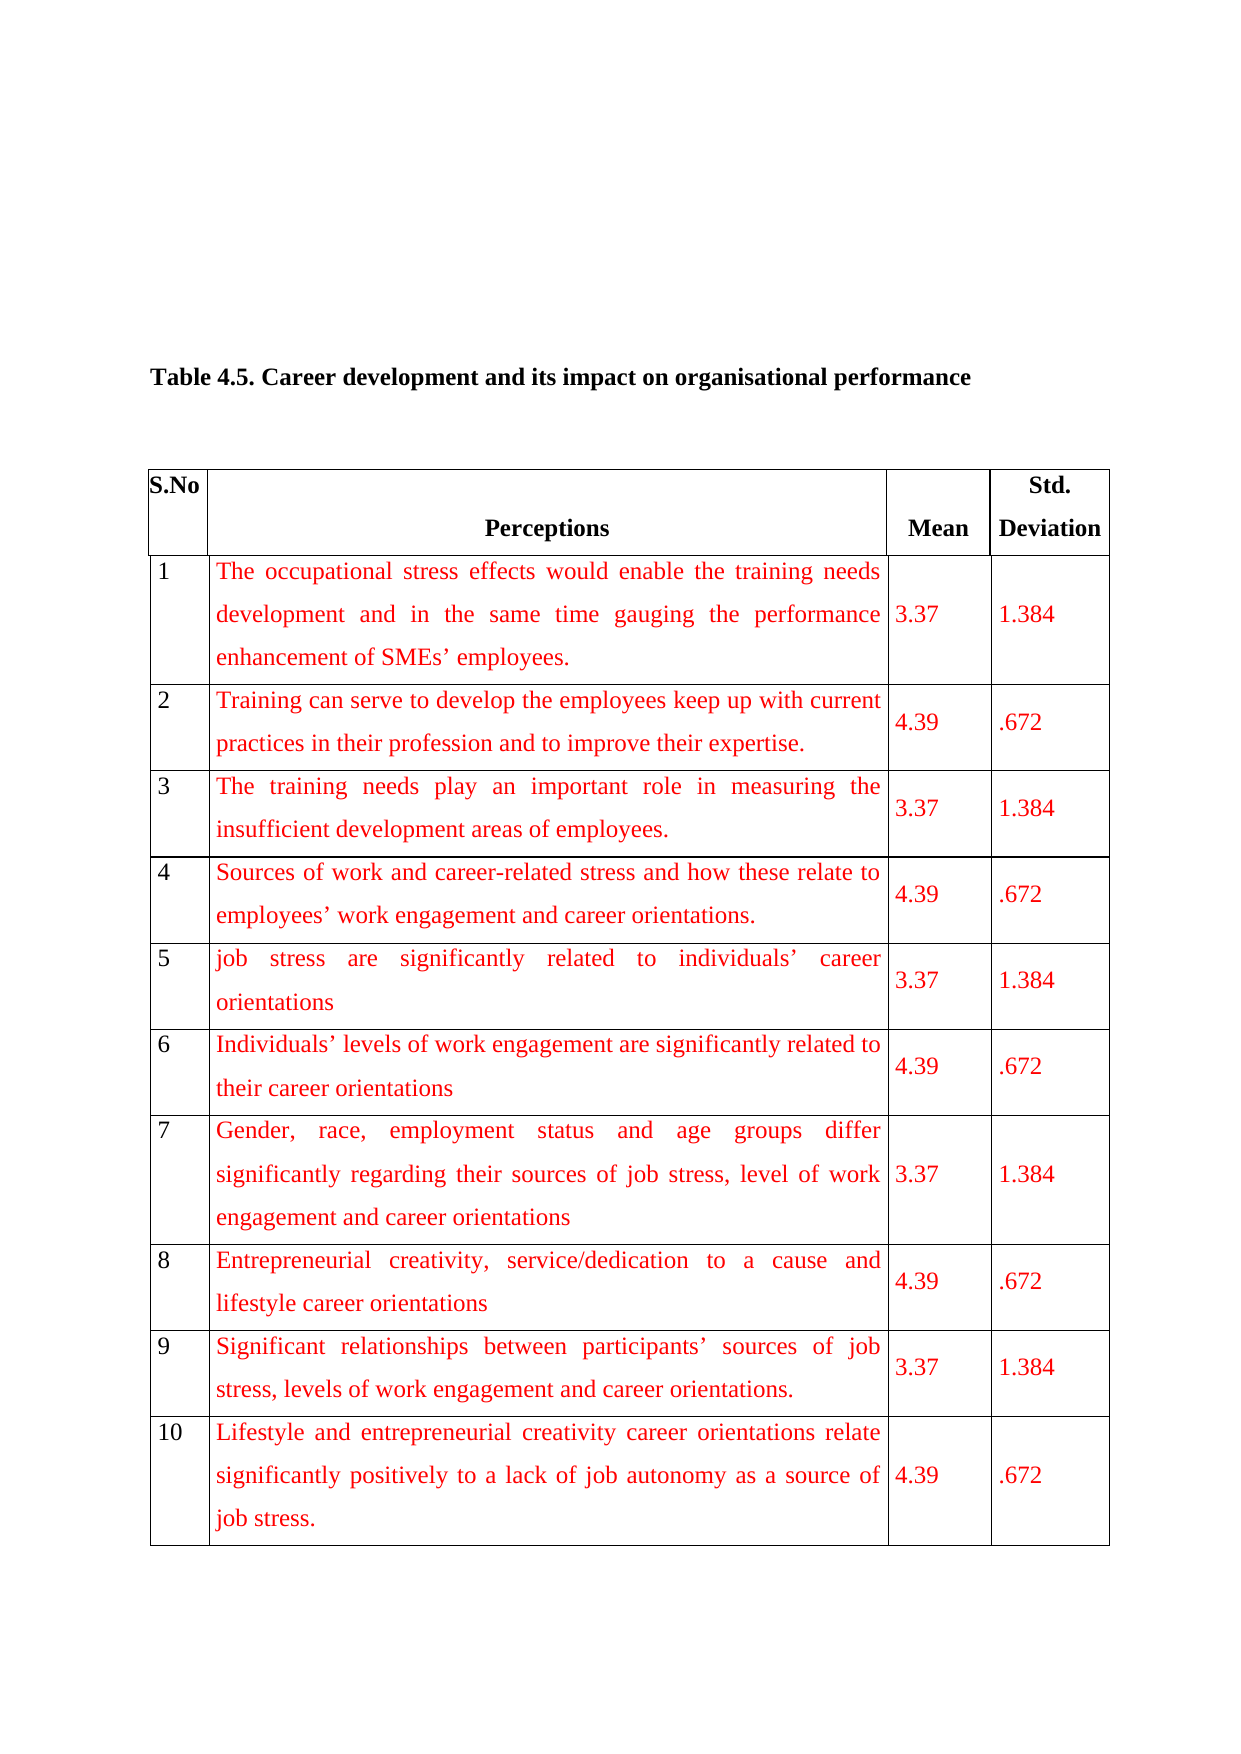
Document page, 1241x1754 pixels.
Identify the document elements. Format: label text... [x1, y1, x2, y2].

table_cell 1.384 [992, 556, 1109, 684]
table_cell 1.384 [992, 944, 1109, 1028]
table_cell 5 [151, 944, 209, 1028]
table_cell 3.37 [889, 556, 991, 684]
table_cell 2 [151, 685, 209, 770]
table_cell 3.37 [889, 1116, 991, 1244]
table_cell 4.39 [889, 1030, 991, 1114]
table_header Std. Deviation [991, 470, 1109, 555]
table_cell 4.39 [889, 1417, 991, 1545]
table_cell 4.39 [889, 685, 991, 770]
table_cell .672 [992, 1417, 1109, 1545]
table_header S.No [149, 470, 207, 555]
text Table 4.5. Career development and its impact on organisational performance [150, 362, 1090, 391]
table_cell 3.37 [889, 1331, 991, 1416]
table_cell 4 [151, 858, 209, 942]
table_cell 4.39 [889, 858, 991, 942]
table_cell 3 [151, 771, 209, 856]
table_cell Lifestyle and entrepreneurial creativity career orientations relate significantly positively to a lack of job autonomy as a source of job stress. [210, 1417, 888, 1545]
table_cell Entrepreneurial creativity, service/dedication to a cause and lifestyle career orientations [210, 1245, 888, 1330]
table_cell 6 [151, 1030, 209, 1114]
table_cell Gender, race, employment status and age groups differ significantly regarding their sources of job stress, level of work engagement and career orientations [210, 1116, 888, 1244]
table_cell 1.384 [992, 771, 1109, 856]
table_cell The occupational stress effects would enable the training needs development and in the same time gauging the performance enhancement of SMEs’ employees. [210, 556, 888, 684]
table_header Perceptions [208, 470, 886, 555]
table_cell .672 [992, 1030, 1109, 1114]
table_cell 1.384 [992, 1116, 1109, 1244]
table_cell The training needs play an important role in measuring the insufficient development areas of employees. [210, 771, 888, 856]
table_cell job stress are significantly related to individuals’ career orientations [210, 944, 888, 1028]
table_cell .672 [992, 1245, 1109, 1330]
table_cell 1.384 [992, 1331, 1109, 1416]
table_cell 3.37 [889, 771, 991, 856]
table_cell 3.37 [889, 944, 991, 1028]
table_cell 1 [151, 556, 209, 684]
table_cell 8 [151, 1245, 209, 1330]
table_cell Sources of work and career-related stress and how these relate to employees’ work engagement and career orientations. [210, 858, 888, 942]
table_cell 7 [151, 1116, 209, 1244]
table_header Mean [887, 470, 989, 555]
table_cell Significant relationships between participants’ sources of job stress, levels of work engagement and career orientations. [210, 1331, 888, 1416]
table_cell .672 [992, 858, 1109, 942]
table_cell Training can serve to develop the employees keep up with current practices in their profession and to improve their expertise. [210, 685, 888, 770]
table_cell .672 [992, 685, 1109, 770]
table_cell Individuals’ levels of work engagement are significantly related to their career orientations [210, 1030, 888, 1114]
table_cell 4.39 [889, 1245, 991, 1330]
table_cell 9 [151, 1331, 209, 1416]
table_cell 10 [151, 1417, 209, 1545]
